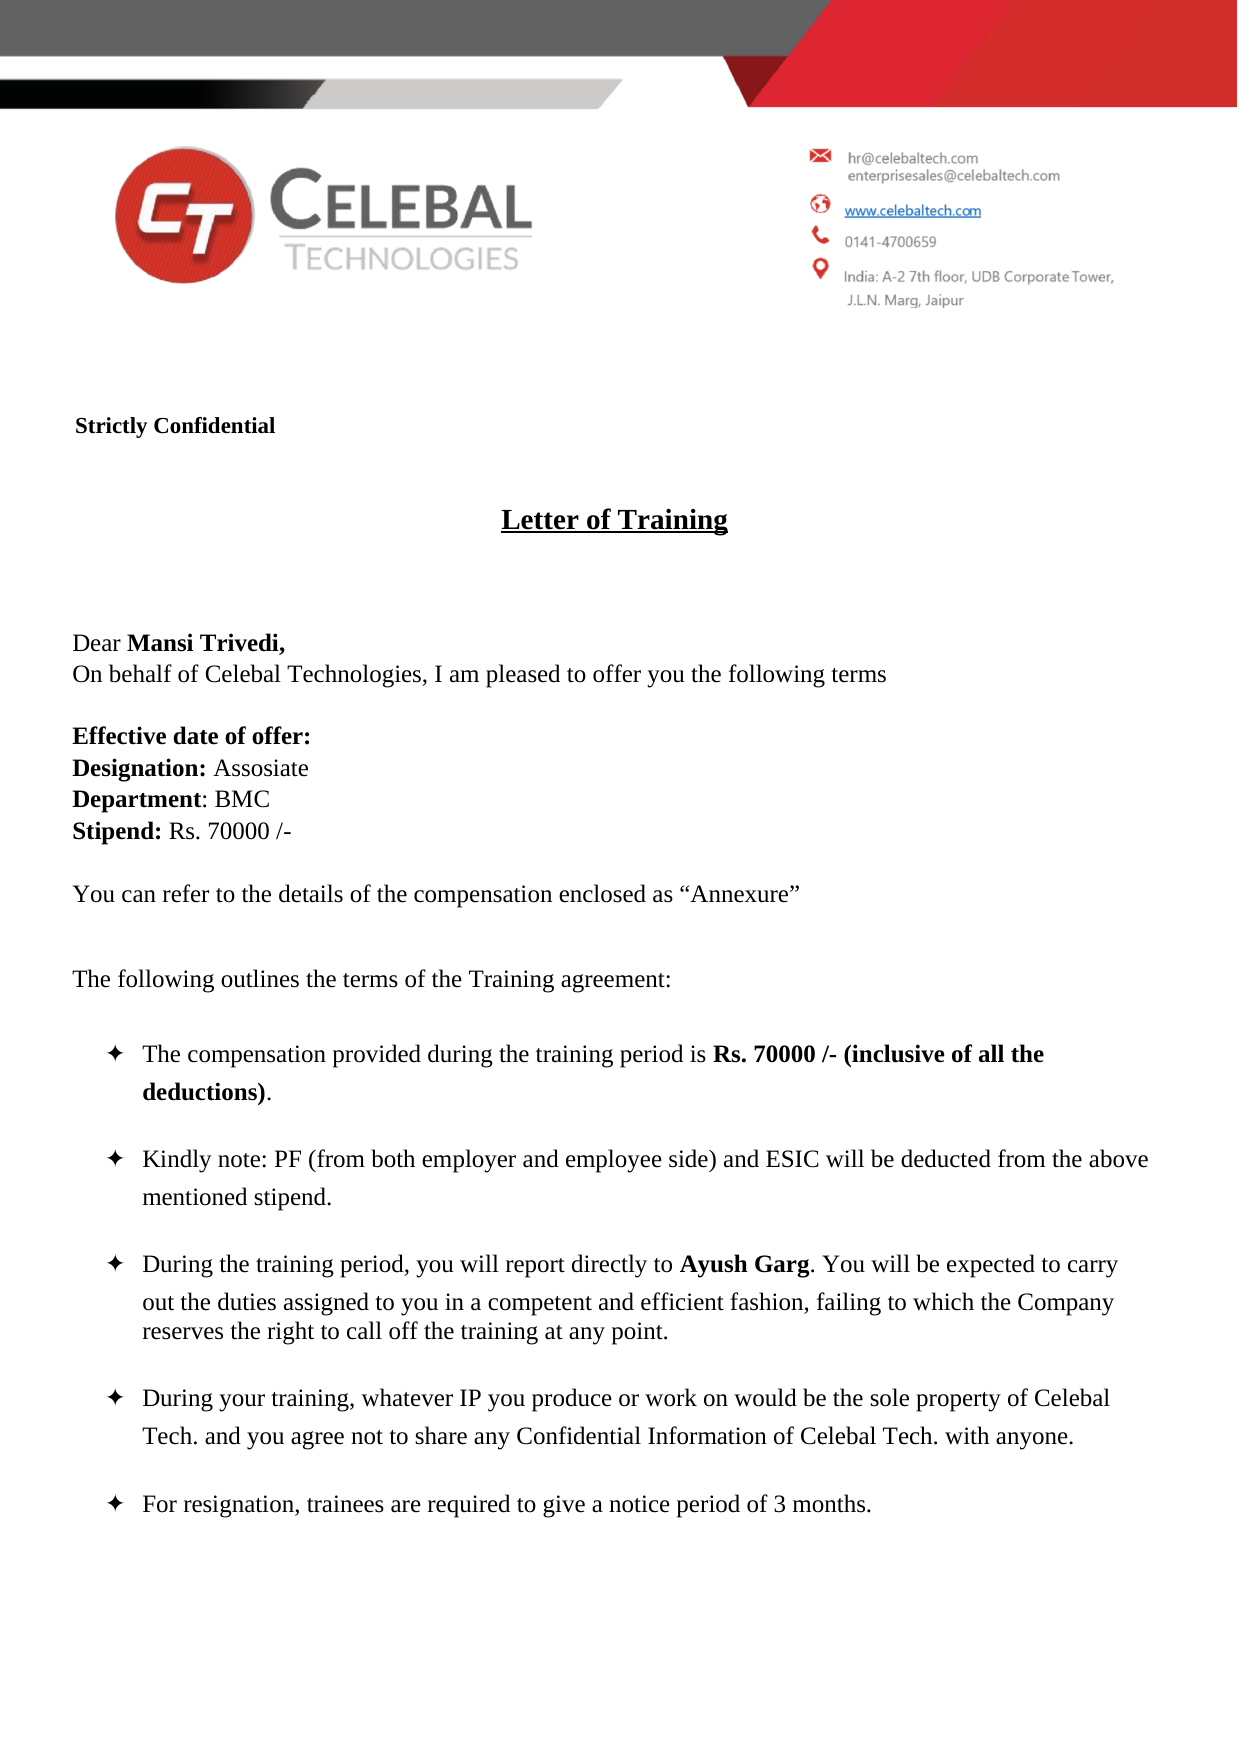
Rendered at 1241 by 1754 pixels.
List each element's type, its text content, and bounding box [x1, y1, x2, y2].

list During the training period, you will report directly to Ayush Garg. You will be expected to carry out the duties assigned to you in a competent and efficient fashion, failing to which the Company reserves the right to call off the training at any point. [104, 1236, 1155, 1344]
text Stipend: Rs. 70000 /- [72, 816, 1155, 844]
text Letter of Training [73, 502, 1155, 535]
picture [0, 0, 1237, 308]
text On behalf of Celebal Technologies, I am pleased to offer you the following terms [72, 659, 1155, 688]
list The compensation provided during the training period is Rs. 70000 /- (inclusive of all the deductions). [104, 1026, 1155, 1106]
list During your training, whatever IP you produce or work on would be the sole property of Celebal Tech. and you agree not to share any Confidential Information of Celebal Tech. with anyone. [104, 1370, 1155, 1450]
text Strictly Confidential [75, 412, 1155, 438]
list For resignation, trainees are required to give a notice period of 3 months. [104, 1475, 1155, 1526]
subtitle Department: BMC [72, 784, 1157, 813]
list Kindly note: PF (from both employer and employee side) and ESIC will be deducted from the above mentioned stipend. [104, 1131, 1155, 1211]
subtitle Dear Mansi Trivedi, [72, 628, 1157, 657]
text You can refer to the details of the compensation enclosed as “Annexure” [72, 879, 1155, 908]
text The following outlines the terms of the Training agreement: [72, 964, 1155, 992]
subtitle Designation: Assosiate [72, 753, 1157, 781]
subtitle Effective date of offer: [72, 721, 1157, 750]
